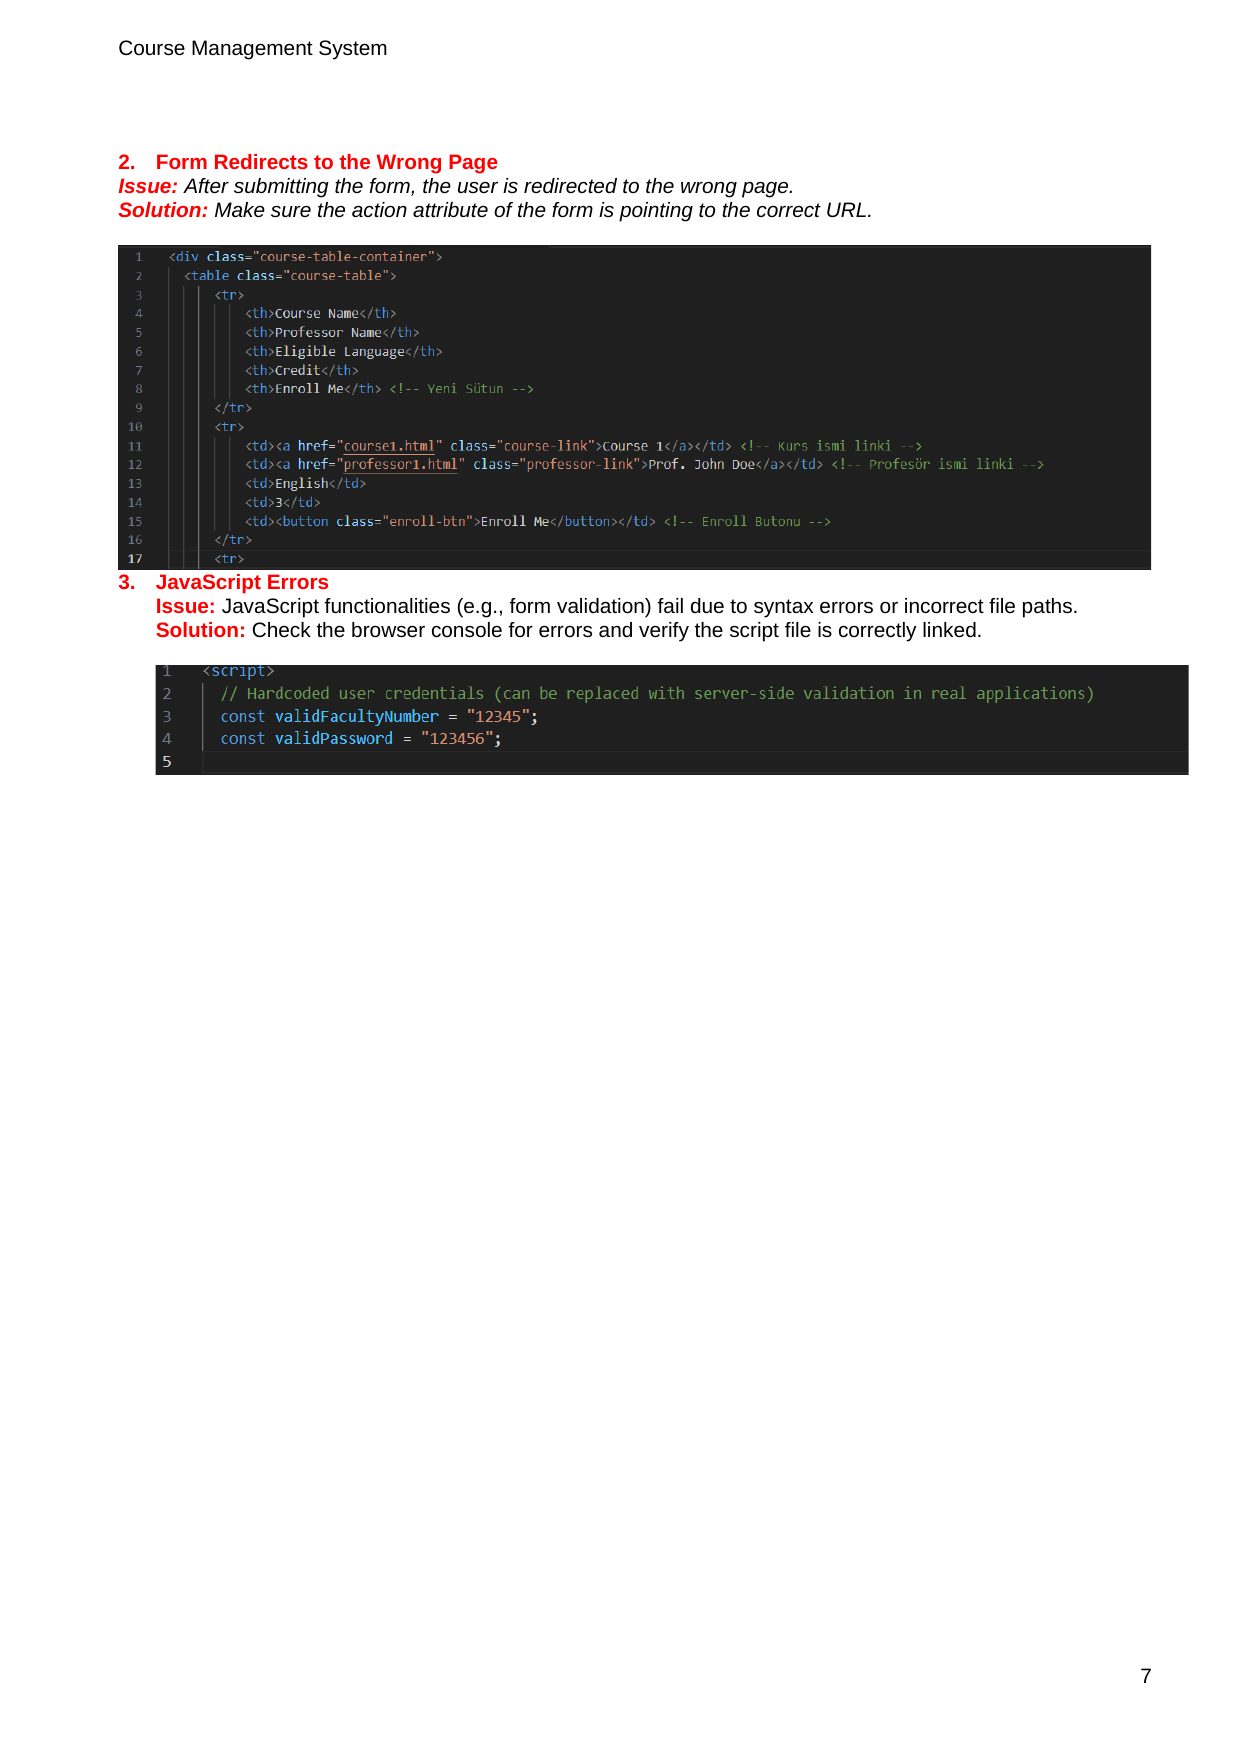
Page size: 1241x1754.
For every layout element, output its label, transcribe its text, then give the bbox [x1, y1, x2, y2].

picture [118, 245, 1152, 570]
text Issue: After submitting the form, the user is redirected to the wrong page. [118, 174, 1152, 198]
text Solution: Check the browser console for errors and verify the script file is correctly linked. [156, 618, 1152, 642]
picture [155, 665, 1189, 775]
list JavaScript Errors [118, 570, 1152, 594]
text Issue: JavaScript functionalities (e.g., form validation) fail due to syntax errors or incorrect file paths. [156, 594, 1152, 618]
list Form Redirects to the Wrong Page [118, 150, 1152, 174]
text Solution: Make sure the action attribute of the form is pointing to the correct URL. [118, 198, 1152, 222]
